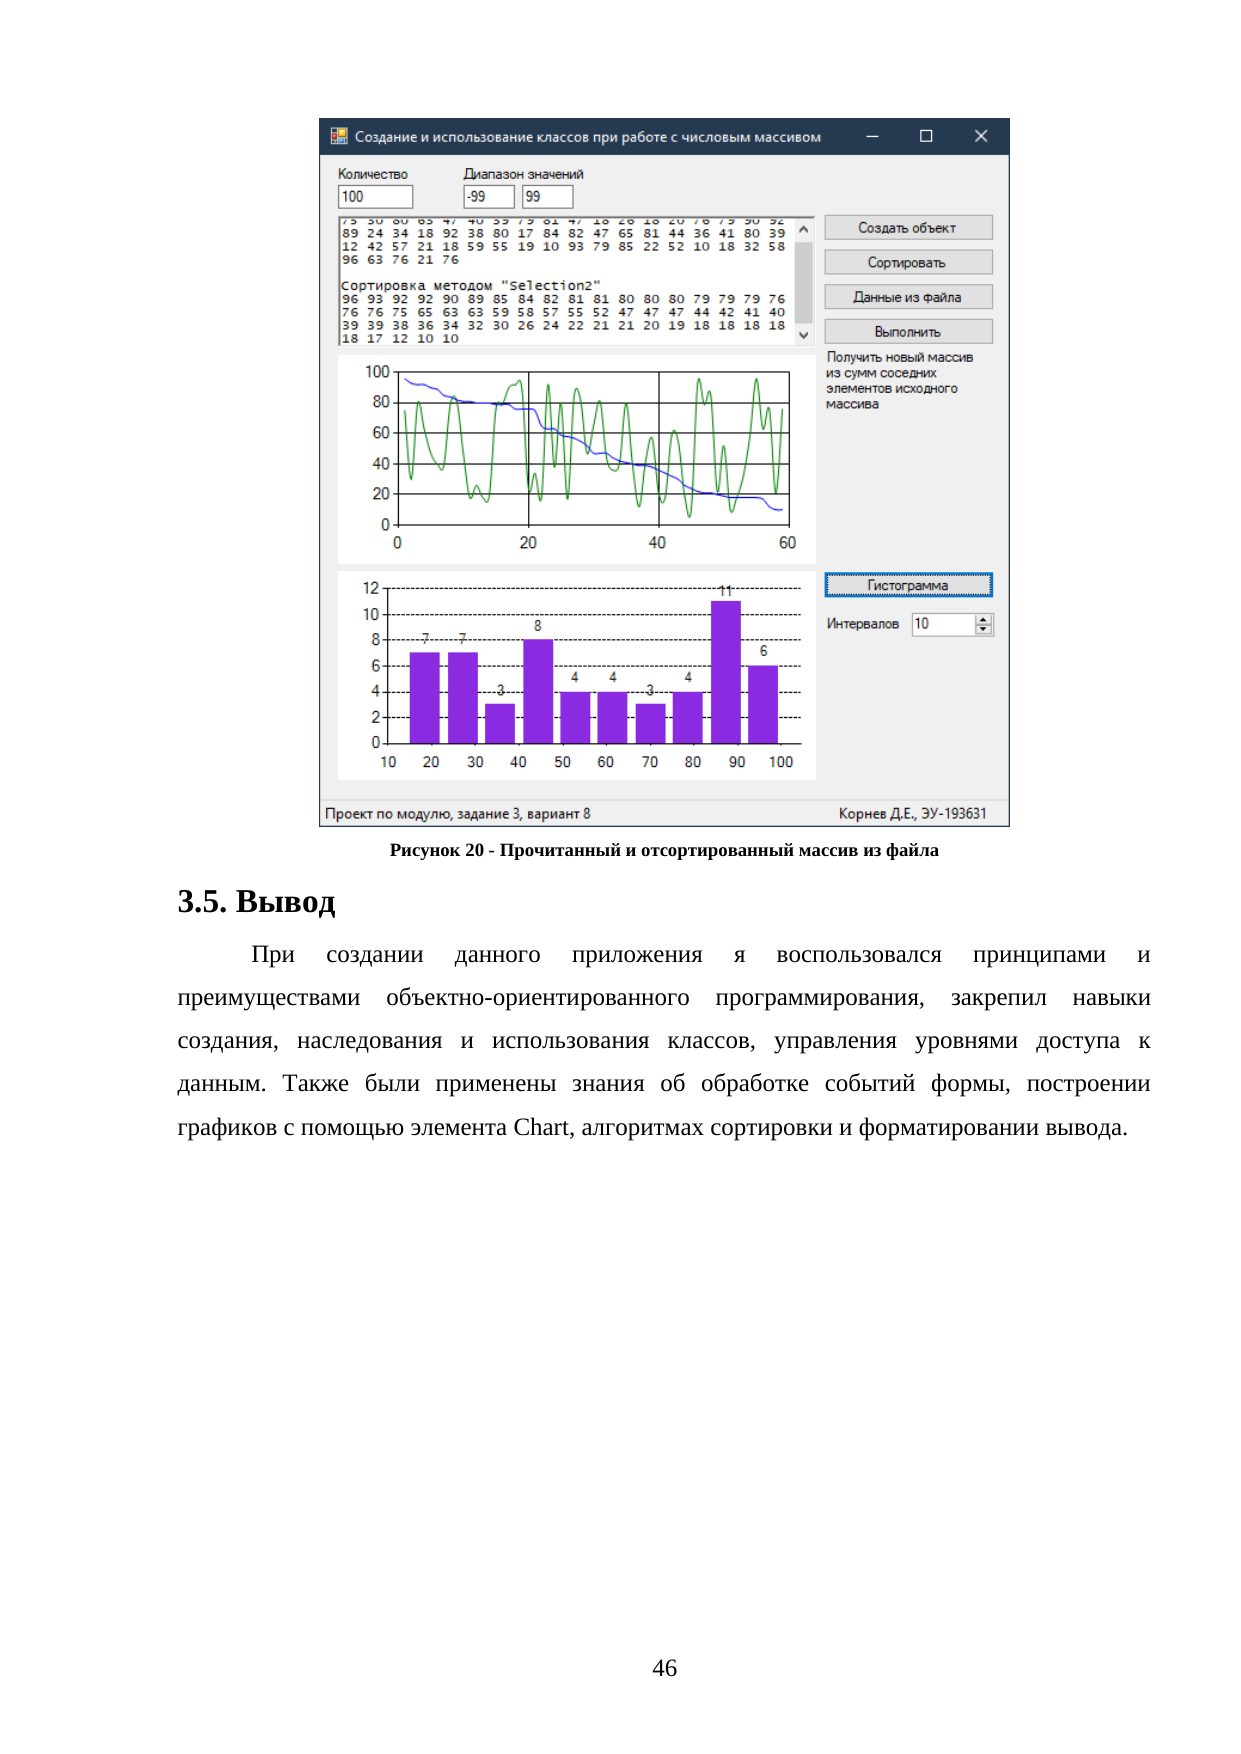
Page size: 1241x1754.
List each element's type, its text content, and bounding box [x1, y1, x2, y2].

subtitle 3.5. Вывод [177, 882, 1152, 920]
picture [319, 118, 1010, 827]
text При создании данного приложения я воспользовался принципами и преимуществами объектно-ориентированного программирования, закрепил навыки создания, наследования и использования классов, управления уровнями доступа к данным. Также были применены знания об обработке событий формы, построении графиков с помощью элемента Chart, алгоритмах сортировки и форматировании вывода. [177, 939, 1152, 1140]
